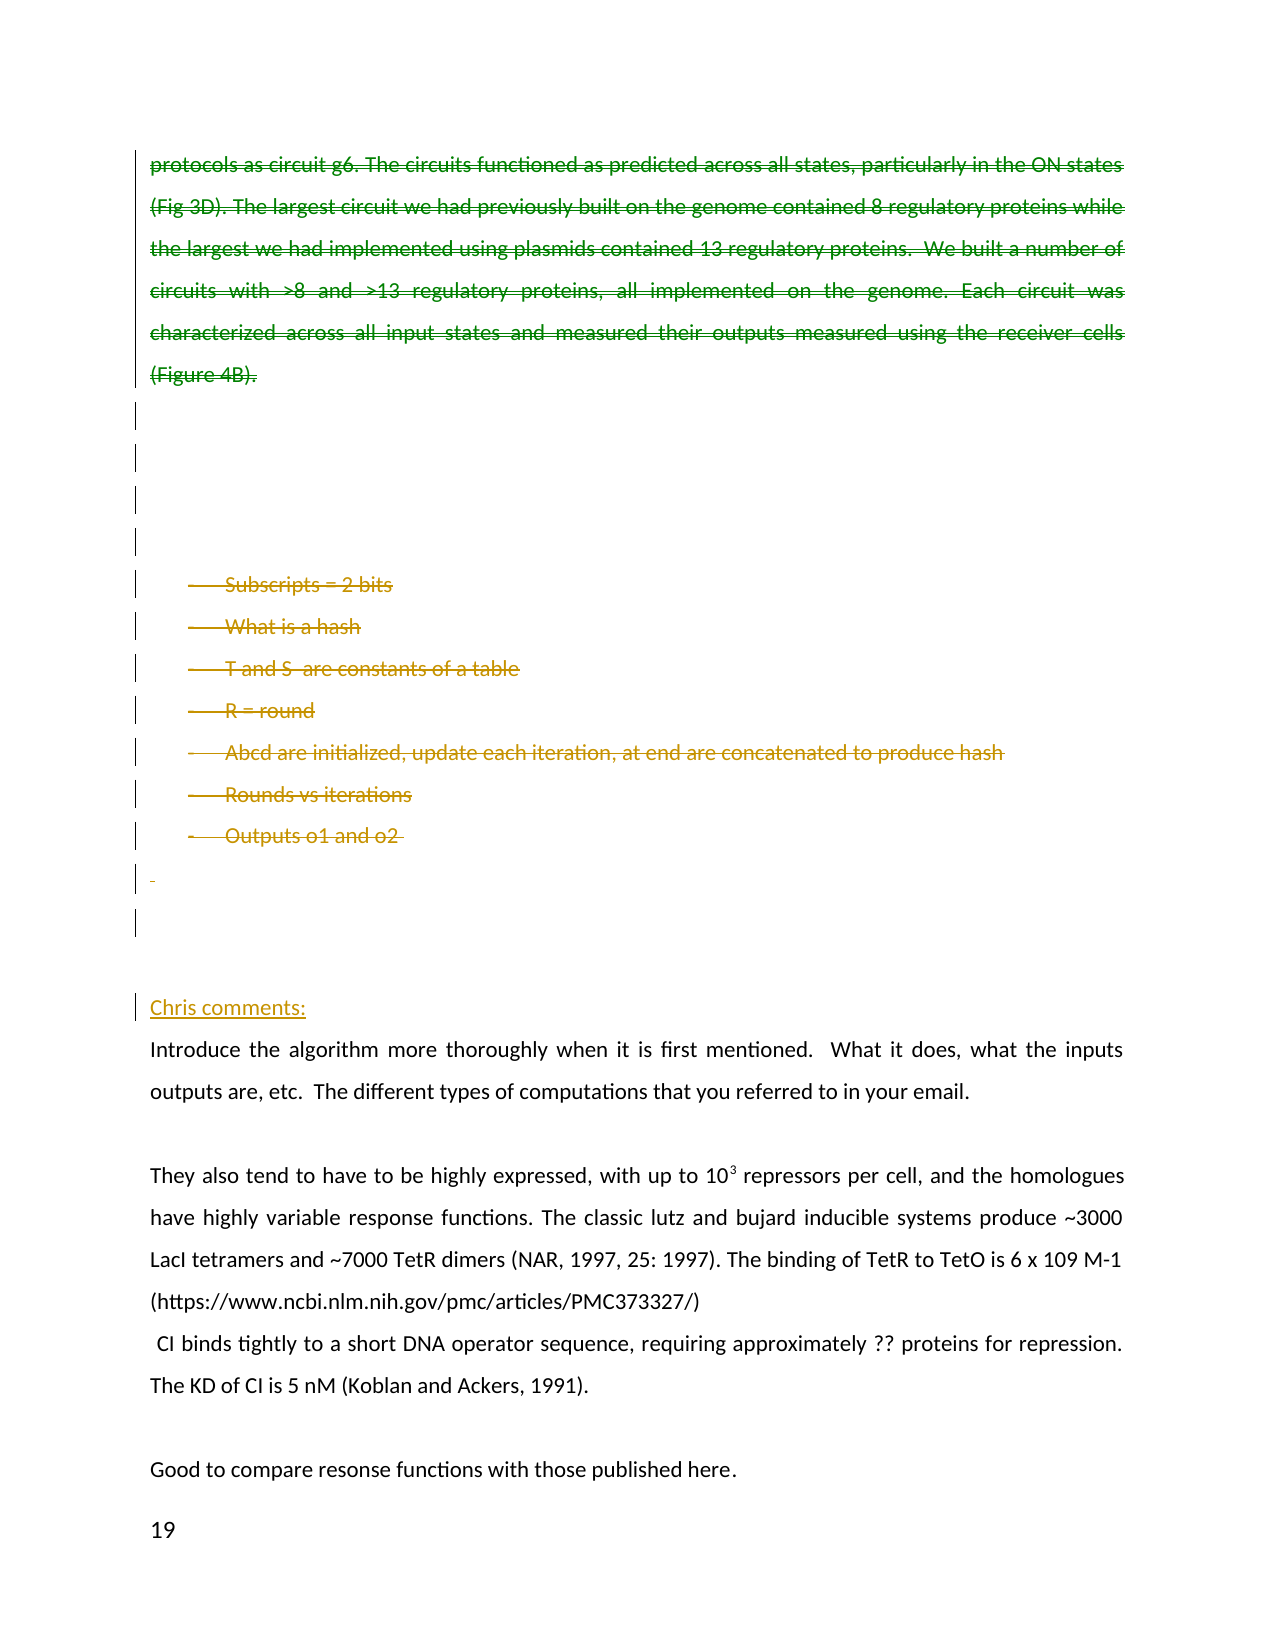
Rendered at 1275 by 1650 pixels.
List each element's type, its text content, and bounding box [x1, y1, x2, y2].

text They also tend to have to be highly expressed, with up to 103 repressors per cell, and the homologues have highly variable response functions. The classic lutz and bujard inducible systems produce ~3000 LacI tetramers and ~7000 TetR dimers (NAR, 1997, 25: 1997). The binding of TetR to TetO is 6 x 109 M-1 (https://www.ncbi.nlm.nih.gov/pmc/articles/PMC373327/) [150, 1161, 1125, 1315]
text Introduce the algorithm more thoroughly when it is first mentioned. What it does, what the inputs outputs are, etc. The different types of computations that you referred to in your email. [150, 1035, 1125, 1105]
text CI binds tightly to a short DNA operator sequence, requiring approximately ?? proteins for repression. The KD of CI is 5 nM (Koblan and Ackers, 1991). [150, 1329, 1125, 1399]
text Good to compare resonse functions with those published here. [150, 1455, 1125, 1483]
